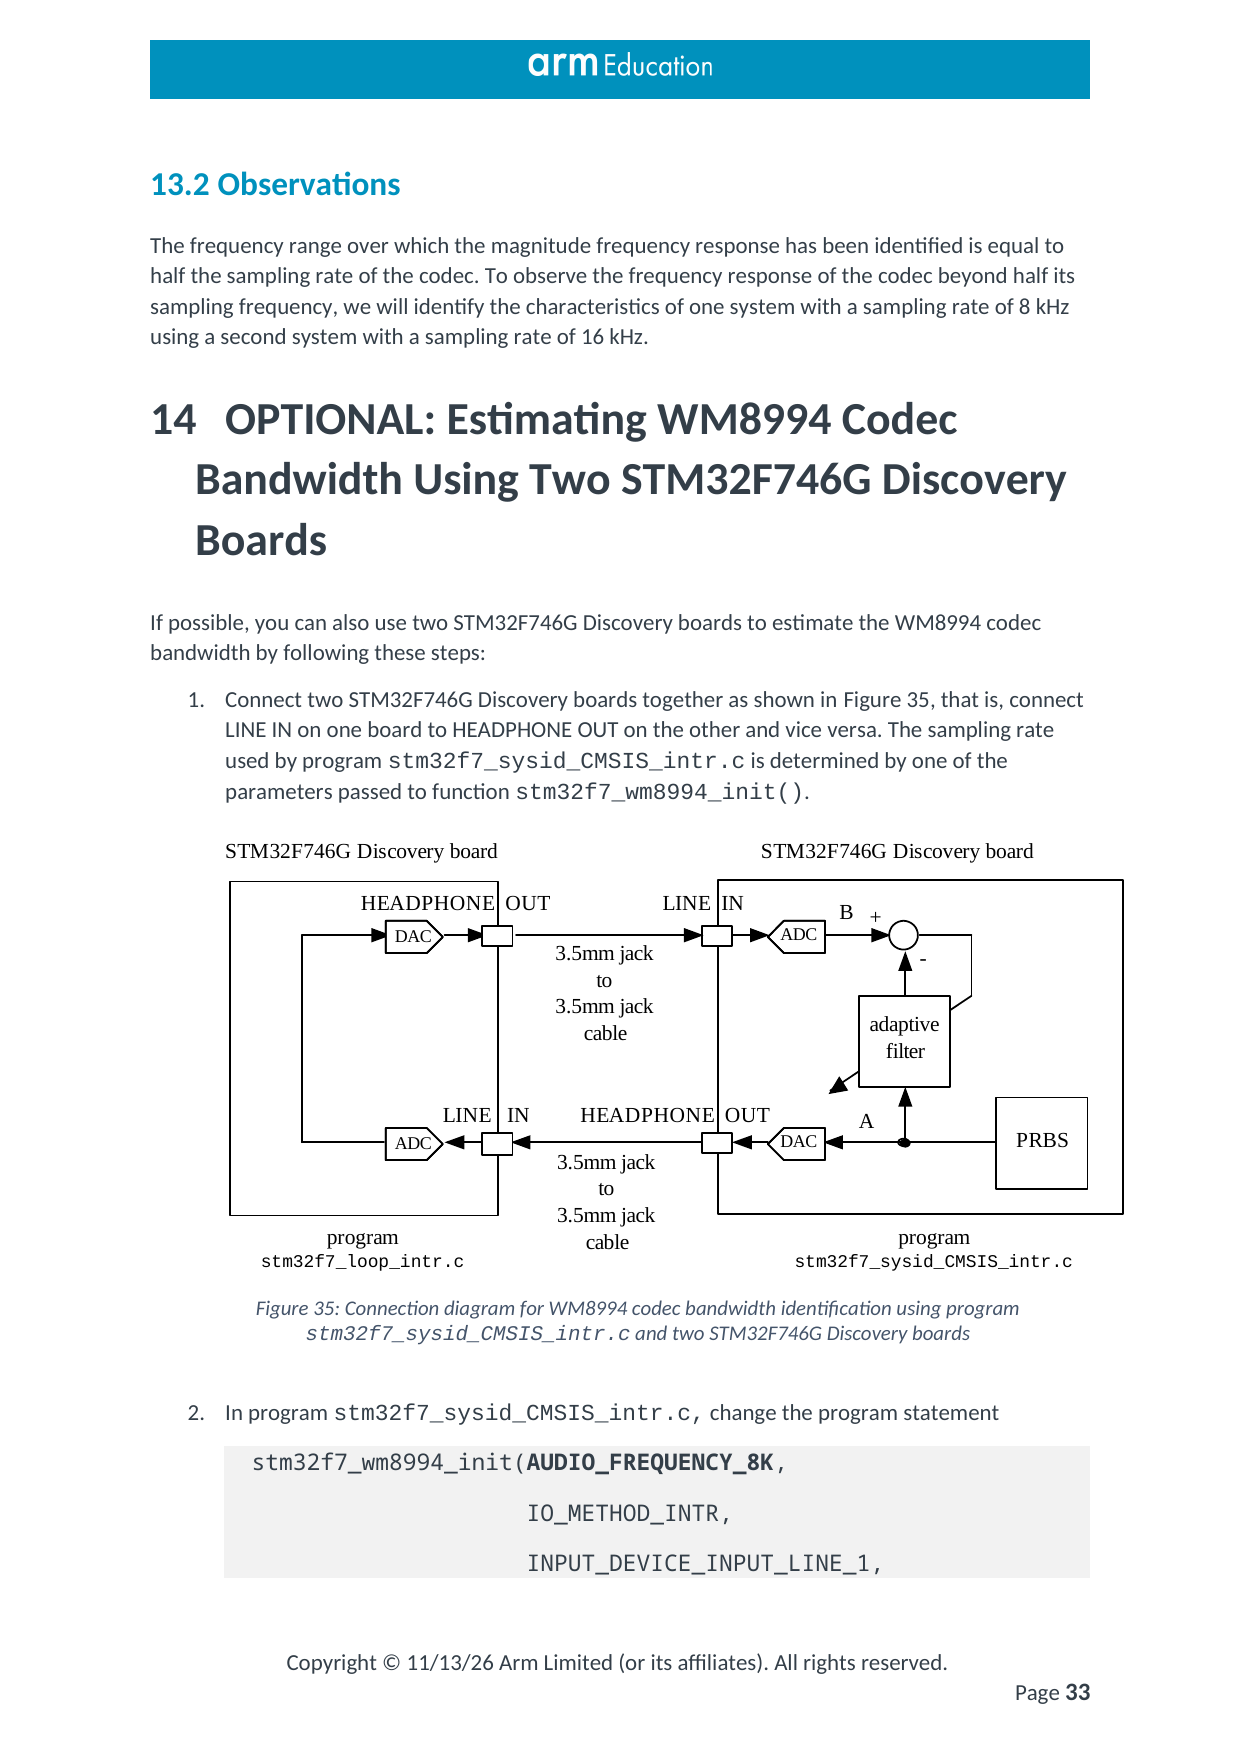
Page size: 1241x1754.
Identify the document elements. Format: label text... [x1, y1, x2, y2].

text stm32f7_wm8994_init(AUDIO_FREQUENCY_8K, [224, 1446, 1090, 1477]
picture [529, 54, 548, 75]
subtitle OPTIONAL: Estimating WM8994 Codec Bandwidth Using Two STM32F746G Discovery Boards [150, 390, 1090, 566]
picture [570, 54, 597, 75]
text If possible, you can also use two STM32F746G Discovery boards to estimate the WM8994 codec bandwidth by following these steps: [150, 608, 1090, 666]
list Connect two STM32F746G Discovery boards together as shown in Figure 35, that is, connect LINE IN on one board to HEADPHONE OUT on the other and vice versa. The sampling rate used by program stm32f7_sysid_CMSIS_intr.c is determined by one of the parameters passed to function stm32f7_wm8994_init(). [187, 685, 1090, 806]
subtitle Observations [150, 162, 1090, 203]
text IO_METHOD_INTR, [224, 1496, 1090, 1528]
list In program stm32f7_sysid_CMSIS_intr.c, change the program statement [187, 1398, 1090, 1427]
text Figure 35: Connection diagram for WM8994 codec bandwidth identification using program stm32f7_sysid_CMSIS_intr.c and two STM32F746G Discovery boards [187, 1295, 1090, 1347]
picture [675, 58, 679, 75]
picture [554, 54, 566, 75]
text INPUT_DEVICE_INPUT_LINE_1, [224, 1547, 1090, 1578]
picture [606, 55, 615, 75]
text The frequency range over which the magnitude frequency response has been identified is equal to half the sampling rate of the codec. To observe the frequency response of the codec beyond half its sampling frequency, we will identify the characteristics of one system with a sampling rate of 8 kHz using a second system with a sampling rate of 16 kHz. [150, 231, 1090, 350]
